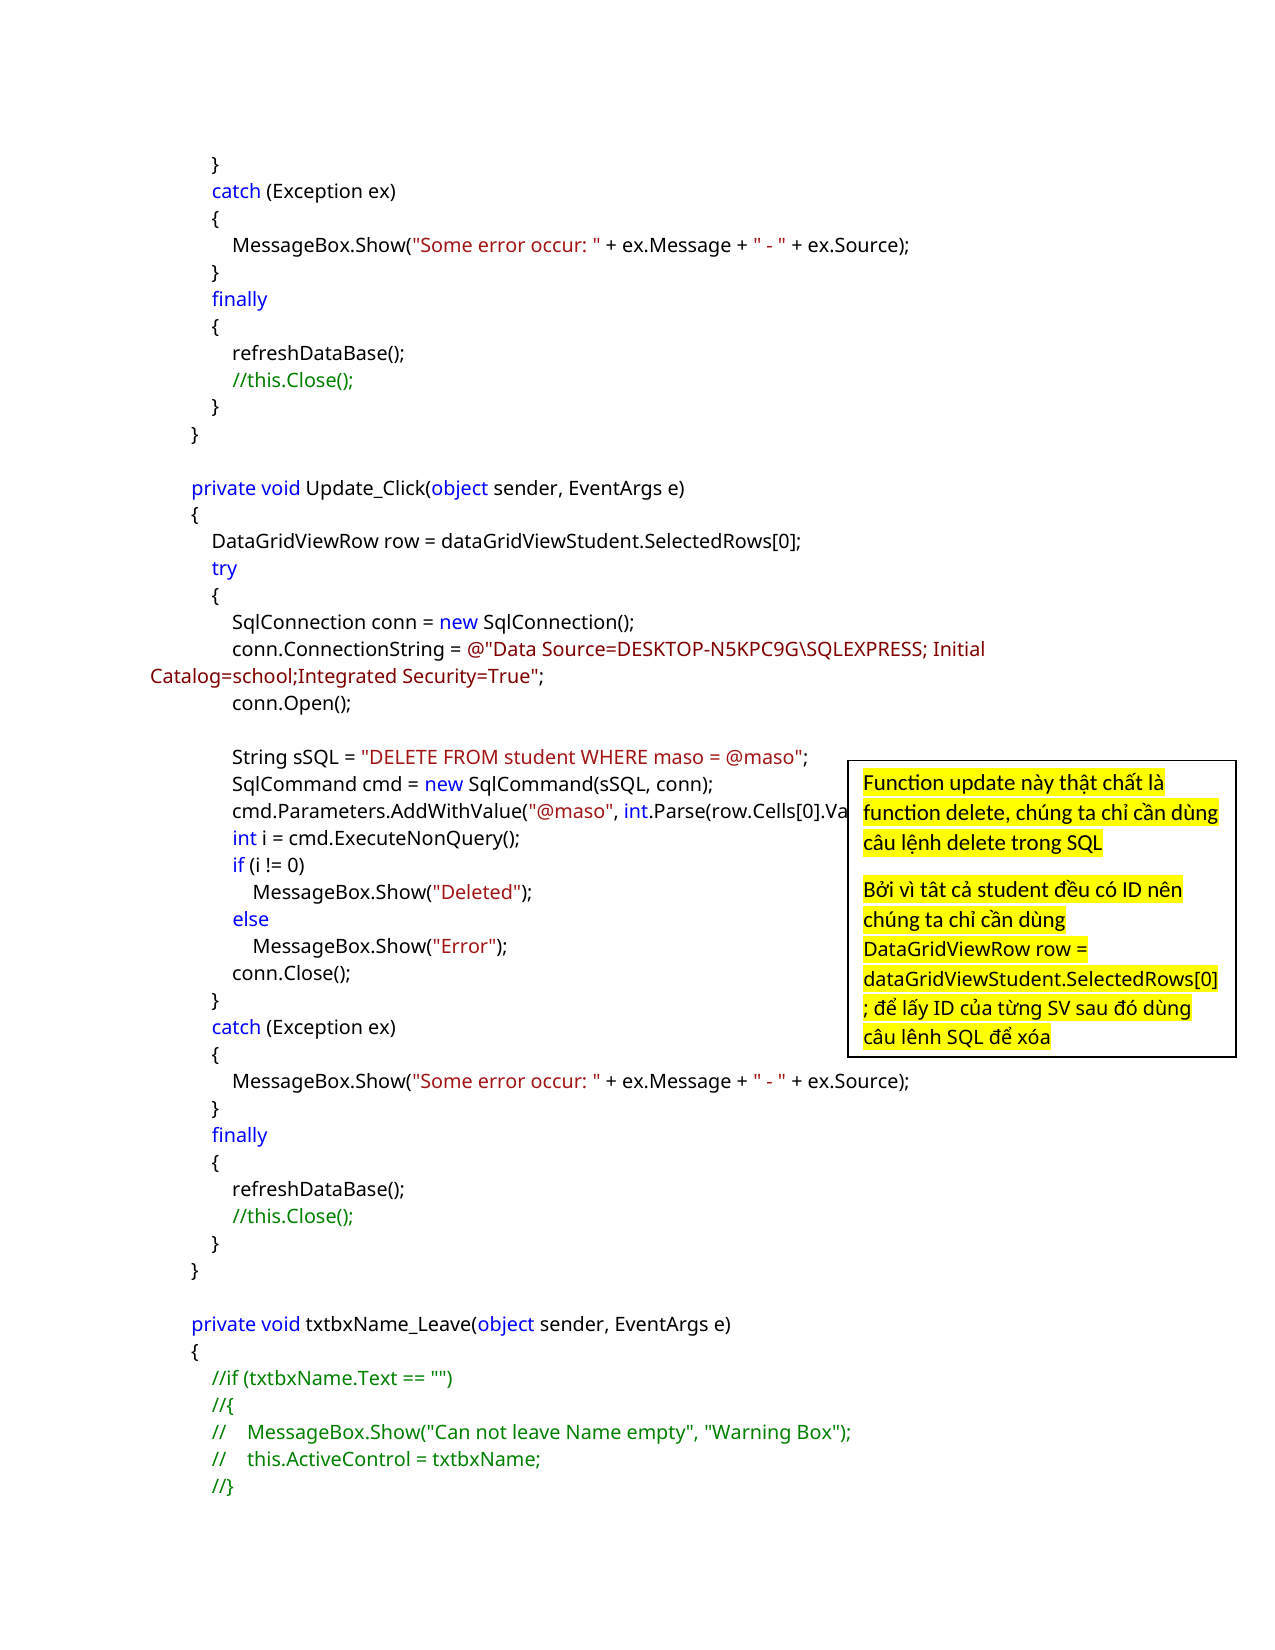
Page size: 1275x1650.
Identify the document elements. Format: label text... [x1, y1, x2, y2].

text //{ [150, 1391, 1125, 1418]
text catch (Exception ex) [150, 1013, 847, 1040]
text MessageBox.Show("Error"); [150, 932, 847, 959]
text // this.ActiveControl = txtbxName; [150, 1445, 1125, 1472]
text { [150, 501, 1125, 528]
text catch (Exception ex) [150, 177, 1125, 204]
text finally [150, 1121, 1125, 1148]
text MessageBox.Show("Deleted"); [150, 878, 847, 905]
text } [150, 393, 1125, 420]
text } [150, 420, 1125, 447]
text cmd.Parameters.AddWithValue("@maso", int.Parse(row.Cells[0].Value.ToString())); [150, 797, 847, 824]
text if (i != 0) [150, 851, 847, 878]
text refreshDataBase(); [150, 339, 1125, 366]
text else [150, 905, 847, 932]
text //} [150, 1472, 1125, 1499]
text { [150, 1337, 1125, 1364]
text } [150, 150, 1125, 177]
text int i = cmd.ExecuteNonQuery(); [150, 824, 847, 851]
text { [150, 312, 1125, 339]
text try [150, 555, 1125, 582]
text { [150, 204, 1125, 231]
text } [150, 258, 1125, 285]
text { [150, 1040, 1125, 1067]
text conn.Open(); [150, 689, 1125, 717]
text String sSQL = "DELETE FROM student WHERE maso = @maso"; [150, 743, 1125, 771]
text { [150, 582, 1125, 609]
text } [150, 1256, 1125, 1283]
text SqlConnection conn = new SqlConnection(); [150, 609, 1125, 636]
text private void Update_Click(object sender, EventArgs e) [150, 474, 1125, 501]
text { [150, 1148, 1125, 1175]
text //if (txtbxName.Text == "") [150, 1364, 1125, 1391]
text MessageBox.Show("Some error occur: " + ex.Message + " - " + ex.Source); [150, 1067, 1125, 1094]
text } [150, 1229, 1125, 1256]
text SqlCommand cmd = new SqlCommand(sSQL, conn); [150, 771, 847, 797]
text private void txtbxName_Leave(object sender, EventArgs e) [150, 1310, 1125, 1337]
text conn.ConnectionString = @"Data Source=DESKTOP-N5KPC9G\SQLEXPRESS; Initial Catalog=school;Integrated Security=True"; [150, 636, 1125, 689]
text //this.Close(); [150, 366, 1125, 393]
text // MessageBox.Show("Can not leave Name empty", "Warning Box"); [150, 1418, 1125, 1445]
text conn.Close(); [150, 959, 847, 986]
text refreshDataBase(); [150, 1175, 1125, 1202]
text DataGridViewRow row = dataGridViewStudent.SelectedRows[0]; [150, 528, 1125, 555]
text } [150, 986, 847, 1013]
text finally [150, 285, 1125, 312]
text } [150, 1094, 1125, 1121]
text MessageBox.Show("Some error occur: " + ex.Message + " - " + ex.Source); [150, 231, 1125, 258]
text //this.Close(); [150, 1202, 1125, 1229]
